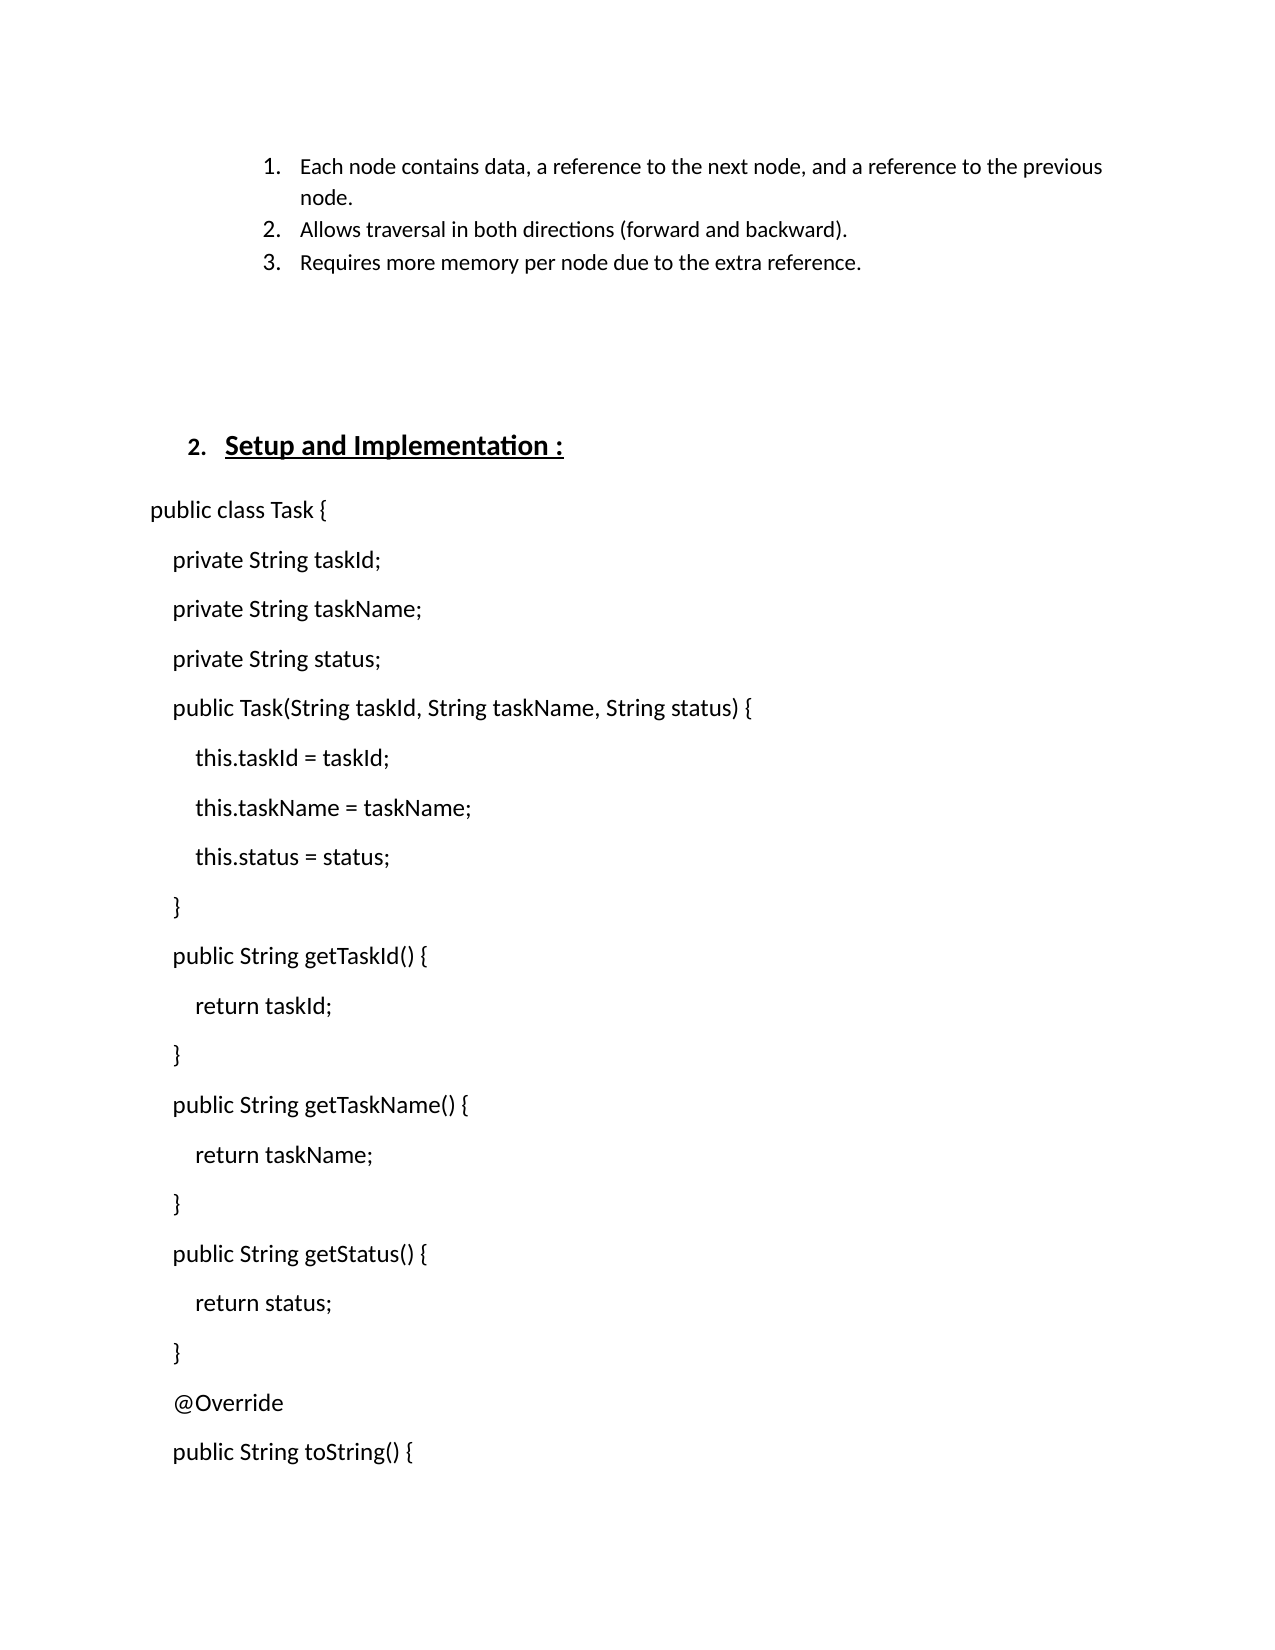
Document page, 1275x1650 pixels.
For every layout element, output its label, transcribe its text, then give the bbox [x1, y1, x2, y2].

list Requires more memory per node due to the extra reference. [262, 246, 1125, 276]
list Setup and Implementation : [187, 427, 1125, 462]
text return taskId; [150, 990, 1125, 1021]
list Each node contains data, a reference to the next node, and a reference to the previous node. [262, 150, 1125, 211]
text public String getTaskName() { [150, 1089, 1125, 1120]
text public String getTaskId() { [150, 941, 1125, 971]
text public String getStatus() { [150, 1238, 1125, 1268]
text this.status = status; [150, 841, 1125, 872]
text } [150, 1337, 1125, 1368]
text public Task(String taskId, String taskName, String status) { [150, 693, 1125, 723]
text @Override [150, 1387, 1125, 1417]
text private String taskId; [150, 544, 1125, 574]
text this.taskName = taskName; [150, 792, 1125, 822]
text return taskName; [150, 1139, 1125, 1169]
text } [150, 1188, 1125, 1219]
text this.taskId = taskId; [150, 742, 1125, 773]
text public class Task { [150, 494, 1125, 525]
text } [150, 891, 1125, 921]
text public String toString() { [150, 1436, 1125, 1467]
text return status; [150, 1288, 1125, 1318]
text private String status; [150, 643, 1125, 673]
list Allows traversal in both directions (forward and backward). [262, 213, 1125, 243]
text } [150, 1040, 1125, 1070]
text private String taskName; [150, 593, 1125, 624]
